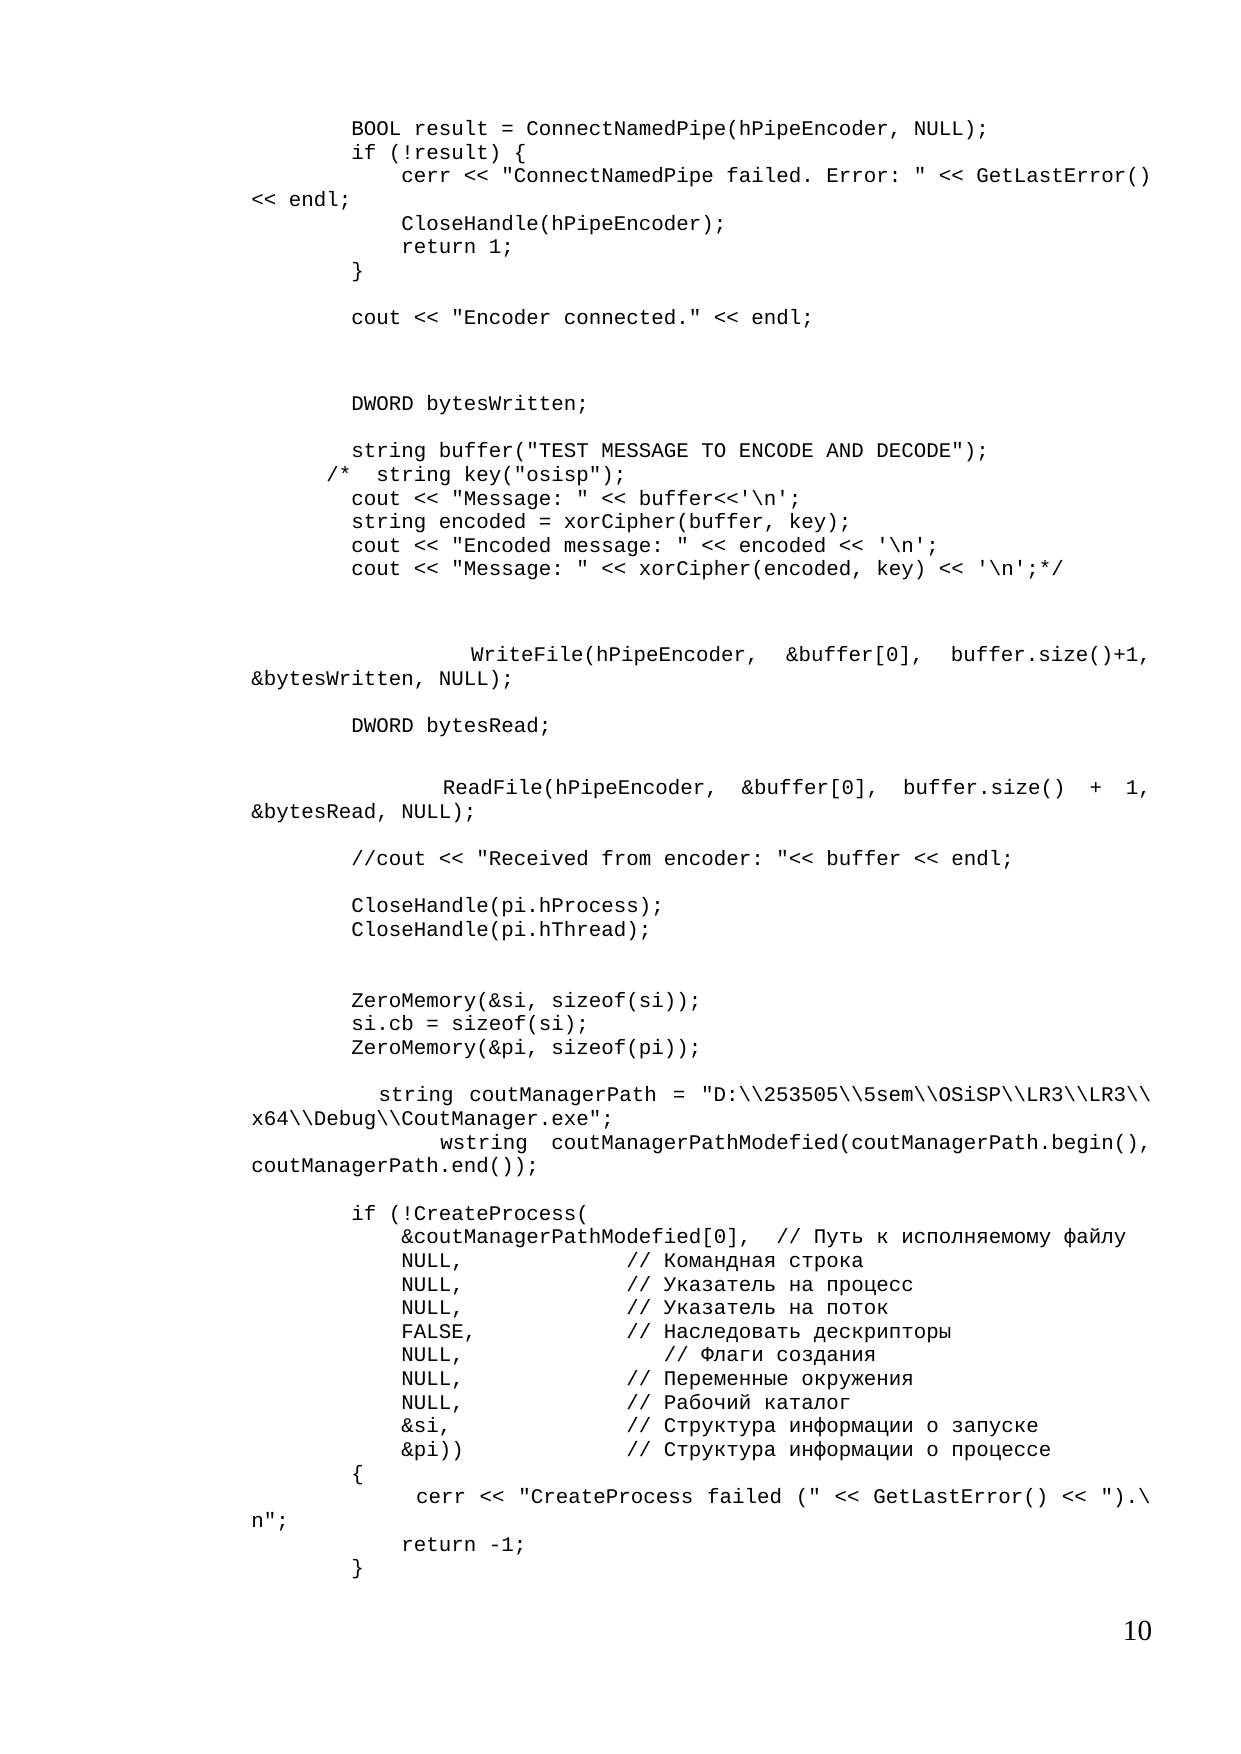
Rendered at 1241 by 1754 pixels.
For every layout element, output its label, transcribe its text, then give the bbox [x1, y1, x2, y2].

text wstring coutManagerPathModefied(coutManagerPath.begin(), coutManagerPath.end()); [251, 1132, 1152, 1179]
text cout << "Message: " << xorCipher(encoded, key) << '\n';*/ [251, 558, 1152, 582]
text { [251, 1463, 1152, 1486]
text string encoded = xorCipher(buffer, key); [251, 511, 1152, 535]
text //cout << "Received from encoder: "<< buffer << endl; [251, 848, 1152, 872]
text NULL, // Рабочий каталог [251, 1392, 1152, 1415]
text BOOL result = ConnectNamedPipe(hPipeEncoder, NULL); [251, 118, 1152, 142]
text si.cb = sizeof(si); [251, 1013, 1152, 1037]
text NULL, // Указатель на поток [251, 1297, 1152, 1321]
text CloseHandle(hPipeEncoder); [251, 213, 1152, 236]
text cout << "Encoded message: " << encoded << '\n'; [251, 535, 1152, 558]
text CloseHandle(pi.hThread); [251, 919, 1152, 942]
text string buffer("TEST MESSAGE TO ENCODE AND DECODE"); [251, 440, 1152, 464]
text } [251, 260, 1152, 284]
text cout << "Message: " << buffer<<'\n'; [251, 487, 1152, 511]
text return 1; [251, 236, 1152, 260]
text ReadFile(hPipeEncoder, &buffer[0], buffer.size() + 1, &bytesRead, NULL); [251, 777, 1152, 824]
text NULL, // Командная строка [251, 1250, 1152, 1273]
text ZeroMemory(&si, sizeof(si)); [251, 990, 1152, 1013]
text &coutManagerPathModefied[0], // Путь к исполняемому файлу [251, 1226, 1152, 1250]
text cerr << "ConnectNamedPipe failed. Error: " << GetLastError() << endl; [251, 165, 1152, 213]
text if (!result) { [251, 142, 1152, 165]
text &pi)) // Структура информации о процессе [251, 1439, 1152, 1463]
text NULL, // Флаги создания [251, 1344, 1152, 1368]
text CloseHandle(pi.hProcess); [251, 895, 1152, 919]
text ZeroMemory(&pi, sizeof(pi)); [251, 1037, 1152, 1061]
text DWORD bytesRead; [251, 715, 1152, 739]
text cout << "Encoder connected." << endl; [251, 307, 1152, 331]
text } [251, 1557, 1152, 1581]
text &si, // Структура информации о запуске [251, 1415, 1152, 1439]
text if (!CreateProcess( [251, 1203, 1152, 1226]
text DWORD bytesWritten; [251, 393, 1152, 417]
text string coutManagerPath = "D:\\253505\\5sem\\OSiSP\\LR3\\LR3\\x64\\Debug\\CoutManager.exe"; [251, 1084, 1152, 1132]
text NULL, // Указатель на процесс [251, 1273, 1152, 1297]
text FALSE, // Наследовать дескрипторы [251, 1321, 1152, 1344]
text return -1; [251, 1534, 1152, 1557]
text /* string key("osisp"); [251, 464, 1152, 487]
text cerr << "CreateProcess failed (" << GetLastError() << ").\n"; [251, 1486, 1152, 1534]
text NULL, // Переменные окружения [251, 1368, 1152, 1392]
text WriteFile(hPipeEncoder, &buffer[0], buffer.size()+1, &bytesWritten, NULL); [251, 644, 1152, 691]
